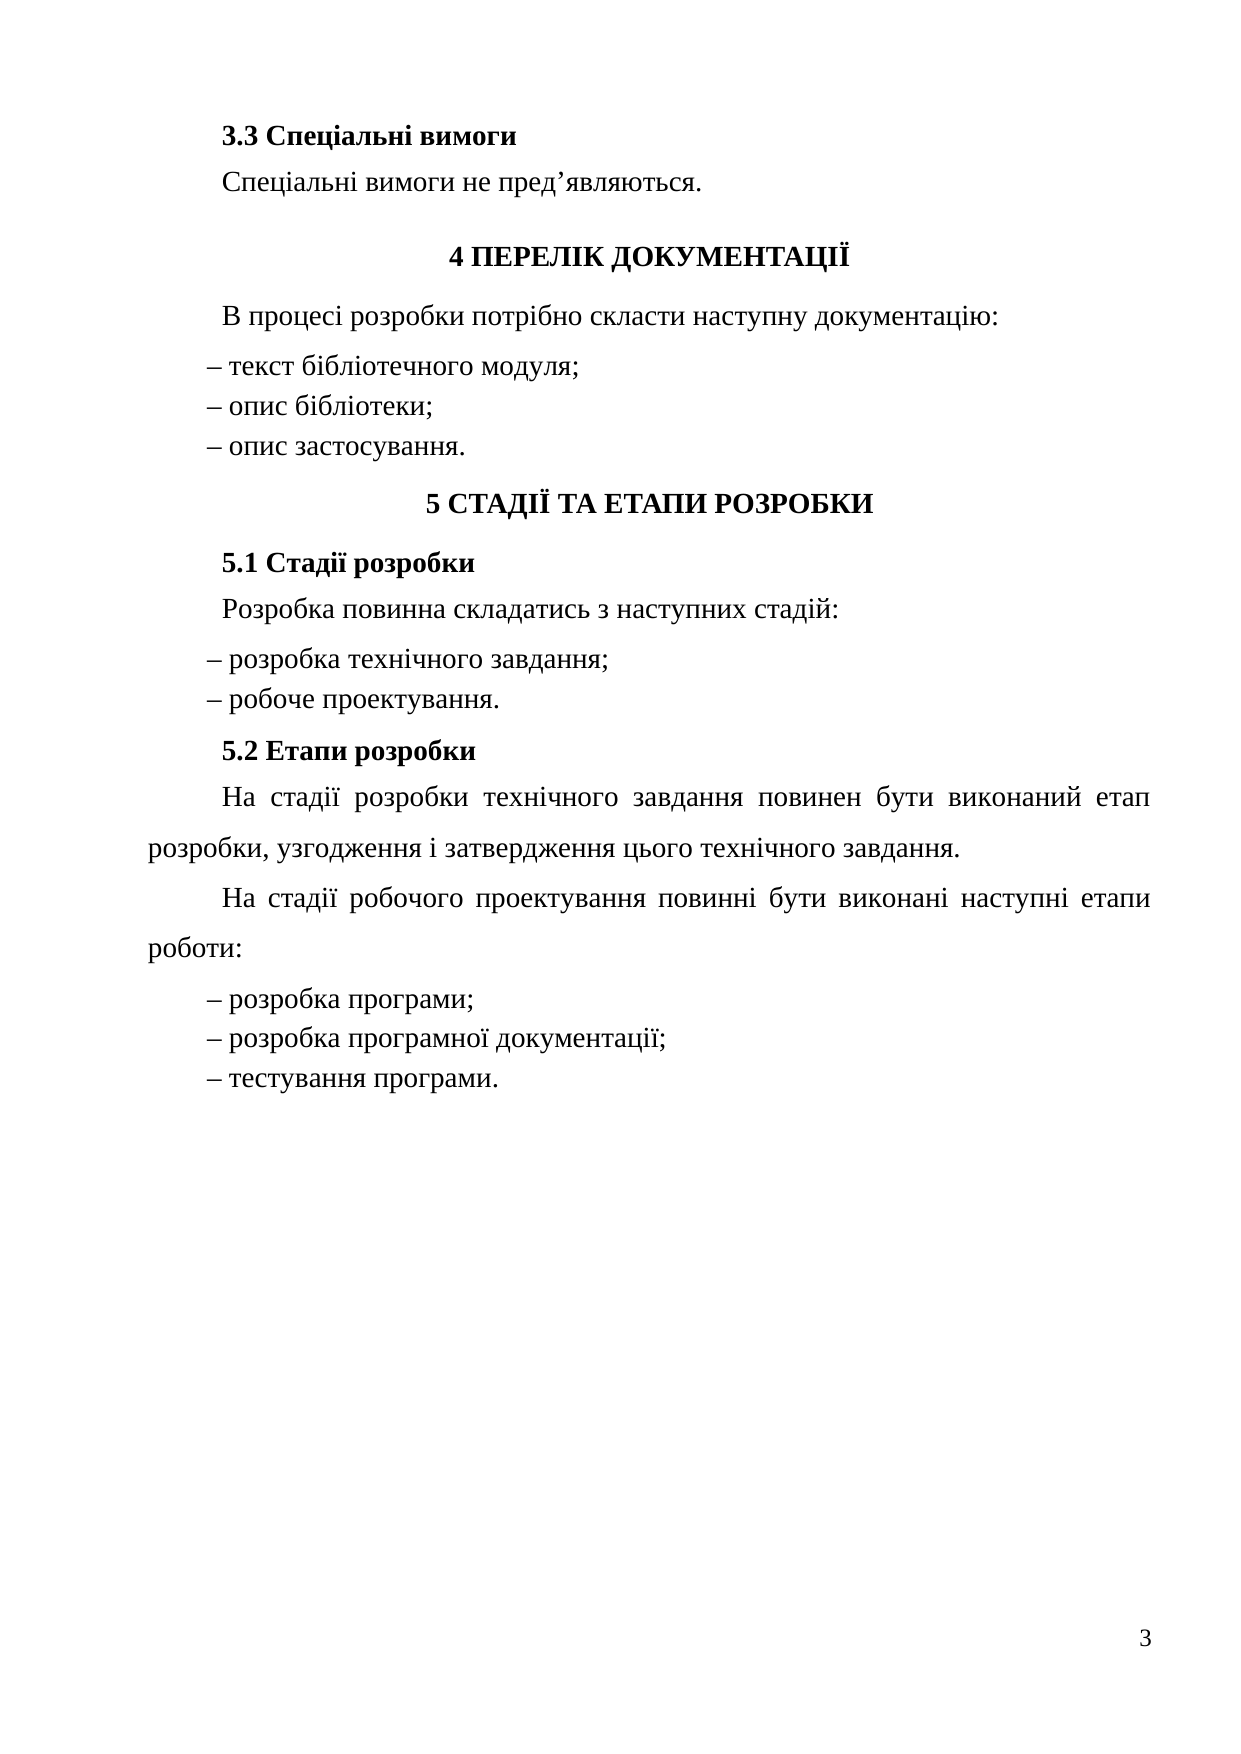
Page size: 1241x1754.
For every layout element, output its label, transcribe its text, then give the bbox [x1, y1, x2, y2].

text На стадії розробки технічного завдання повинен бути виконаний етап розробки, узгодження і затвердження цього технічного завдання. [148, 779, 1152, 863]
text Спеціальні вимоги не пред’являються. [148, 164, 1152, 198]
list розробка технічного завдання; [148, 641, 1152, 675]
text В процесі розробки потрібно скласти наступну документацію: [148, 298, 1152, 332]
list текст бібліотечного модуля; [148, 348, 1152, 382]
subtitle Стадії та Етапи розробки [148, 486, 1152, 520]
list опис бібліотеки; [148, 388, 1152, 422]
list розробка програмної документації; [148, 1021, 1152, 1054]
list робоче проектування. [148, 681, 1152, 715]
list тестування програми. [148, 1060, 1152, 1094]
subtitle Стадії розробки [148, 545, 1152, 578]
subtitle Перелік документації [148, 239, 1152, 273]
text На стадії робочого проектування повинні бути виконані наступні етапи роботи: [148, 880, 1152, 964]
list опис застосування. [148, 428, 1152, 461]
list розробка програми; [148, 981, 1152, 1014]
text Розробка повинна складатись з наступних стадій: [148, 591, 1152, 624]
subtitle Етапи розробки [148, 733, 1152, 767]
subtitle Спеціальні вимоги [148, 118, 1152, 152]
